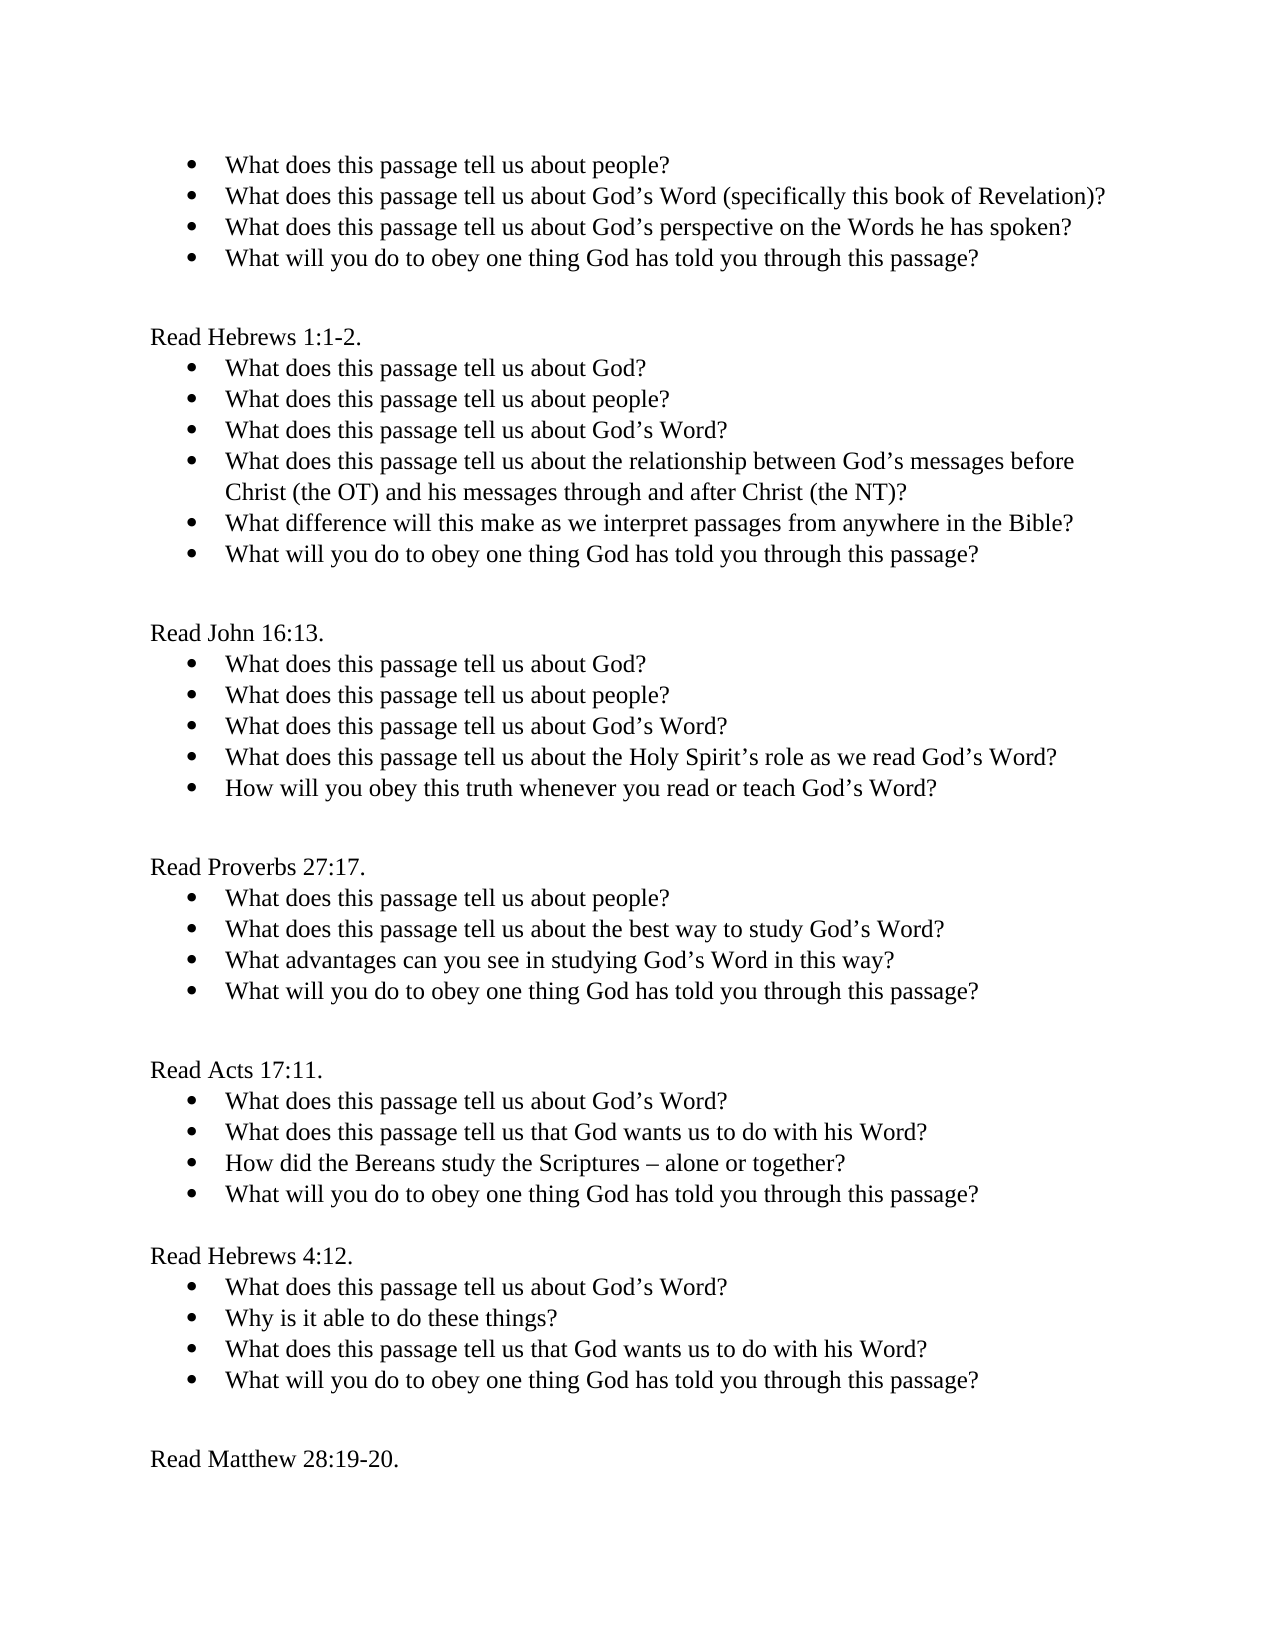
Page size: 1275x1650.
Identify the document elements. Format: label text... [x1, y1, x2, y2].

list What does this passage tell us that God wants us to do with his Word? [187, 1117, 1125, 1146]
text Read Matthew 28:19-20. [150, 1444, 1125, 1473]
list What will you do to obey one thing God has told you through this passage? [187, 1179, 1125, 1208]
list What does this passage tell us about God’s Word? [187, 1272, 1125, 1301]
list What does this passage tell us that God wants us to do with his Word? [187, 1334, 1125, 1363]
list How did the Bereans study the Scriptures – alone or together? [187, 1148, 1125, 1177]
text Read Hebrews 1:1-2. [150, 322, 1125, 351]
list What does this passage tell us about God’s perspective on the Words he has spoken? [187, 212, 1125, 241]
list What does this passage tell us about God’s Word (specifically this book of Revelation)? [187, 181, 1125, 210]
text Read Acts 17:11. [150, 1055, 1125, 1083]
list What will you do to obey one thing God has told you through this passage? [187, 539, 1125, 568]
list What does this passage tell us about the relationship between God’s messages before Christ (the OT) and his messages through and after Christ (the NT)? [187, 446, 1125, 506]
list What does this passage tell us about people? [187, 883, 1125, 912]
list What does this passage tell us about the best way to study God’s Word? [187, 914, 1125, 943]
text Read Proverbs 27:17. [150, 852, 1125, 881]
list What does this passage tell us about people? [187, 680, 1125, 709]
list What does this passage tell us about people? [187, 150, 1125, 179]
list What will you do to obey one thing God has told you through this passage? [187, 243, 1125, 272]
list What will you do to obey one thing God has told you through this passage? [187, 976, 1125, 1005]
list What does this passage tell us about God’s Word? [187, 711, 1125, 740]
list What does this passage tell us about God? [187, 353, 1125, 382]
text Read Hebrews 4:12. [150, 1241, 1125, 1270]
list What does this passage tell us about God’s Word? [187, 415, 1125, 444]
list What does this passage tell us about people? [187, 384, 1125, 413]
list What advantages can you see in studying God’s Word in this way? [187, 945, 1125, 974]
list What does this passage tell us about God’s Word? [187, 1086, 1125, 1114]
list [187, 1365, 1125, 1394]
list How will you obey this truth whenever you read or teach God’s Word? [187, 773, 1125, 802]
text Read John 16:13. [150, 618, 1125, 647]
list What does this passage tell us about God? [187, 649, 1125, 678]
list Why is it able to do these things? [187, 1303, 1125, 1332]
list What does this passage tell us about the Holy Spirit’s role as we read God’s Word? [187, 742, 1125, 771]
list What difference will this make as we interpret passages from anywhere in the Bible? [187, 508, 1125, 537]
